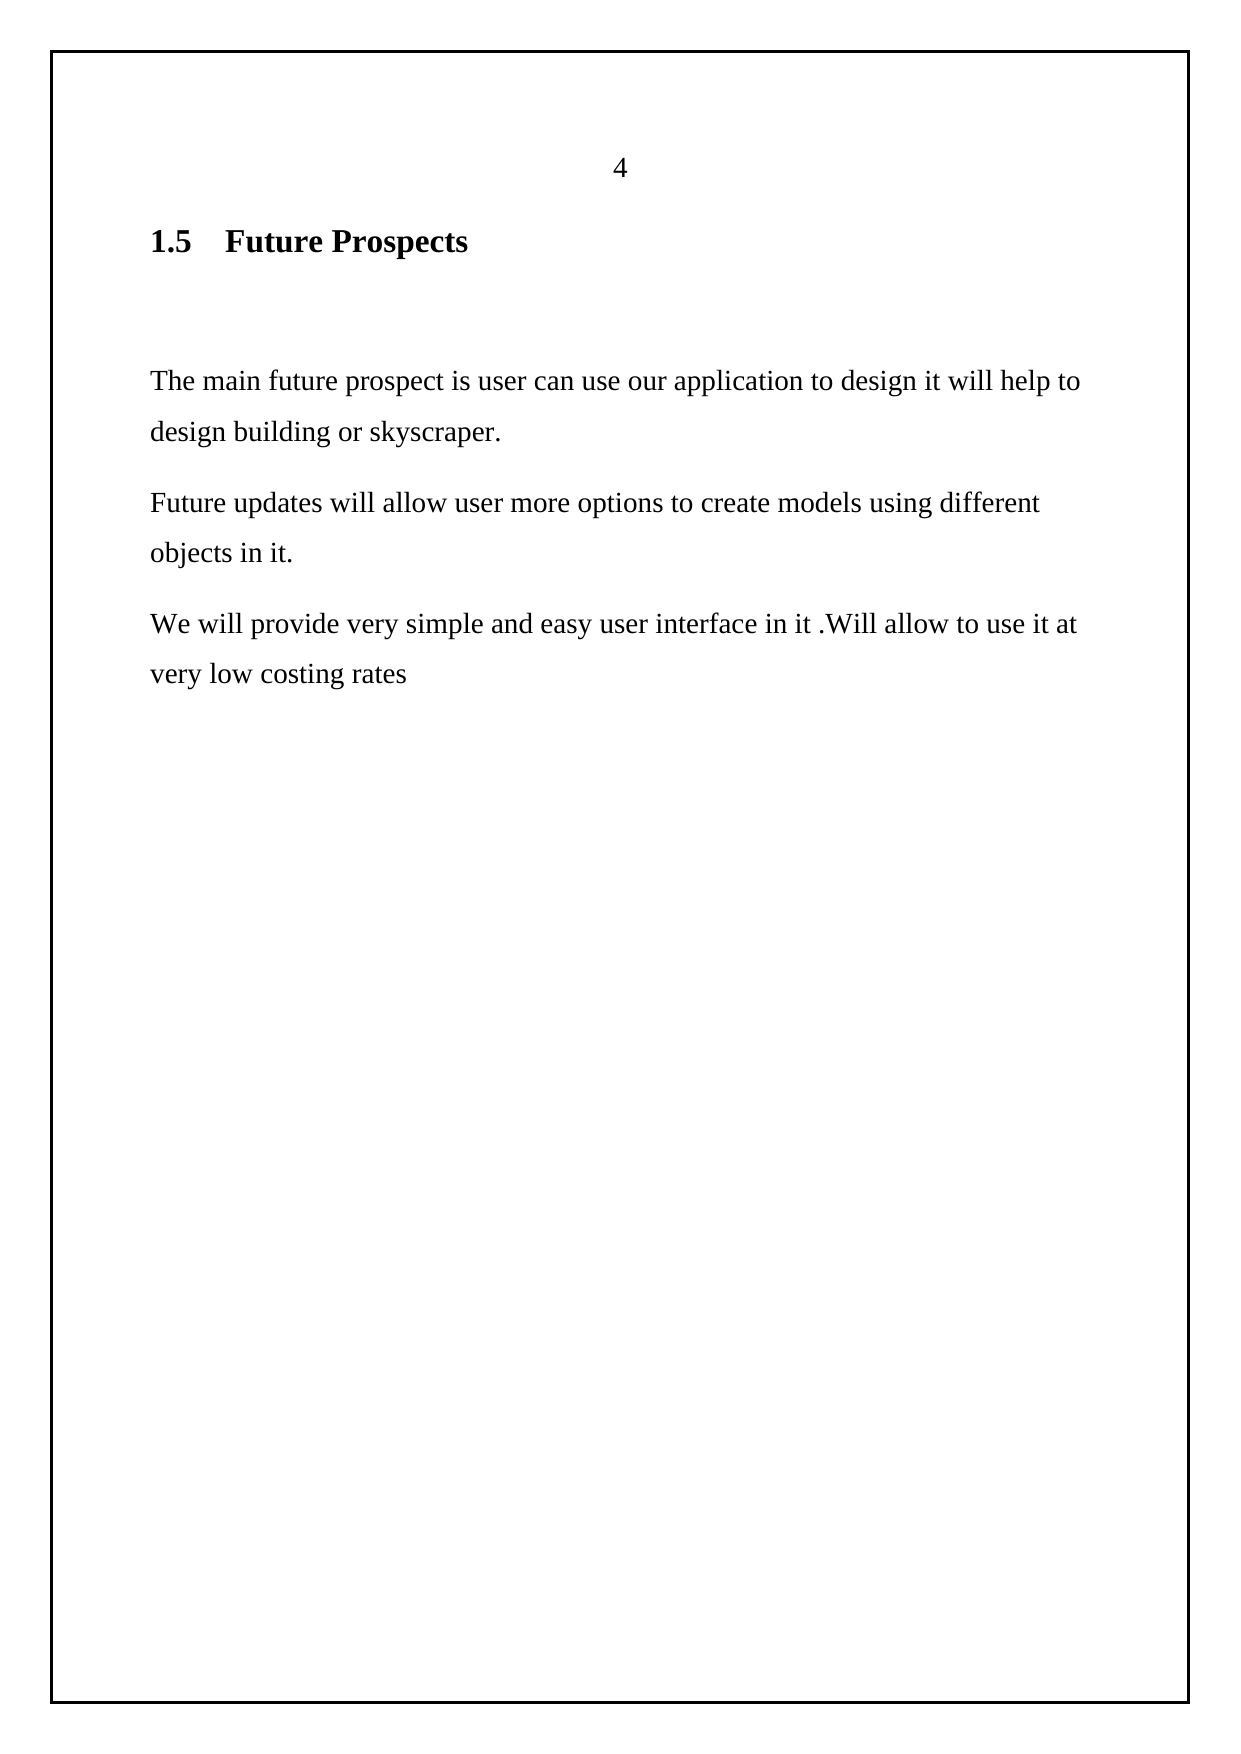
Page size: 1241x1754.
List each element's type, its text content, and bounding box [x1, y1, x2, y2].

text The main future prospect is user can use our application to design it will help to design building or skyscraper. [150, 363, 1090, 447]
text Future updates will allow user more options to create models using different objects in it. [150, 485, 1090, 569]
text 4 [150, 150, 1090, 183]
list Future Prospects [150, 221, 1090, 259]
text We will provide very simple and easy user interface in it .Will allow to use it at very low costing rates [150, 606, 1090, 690]
